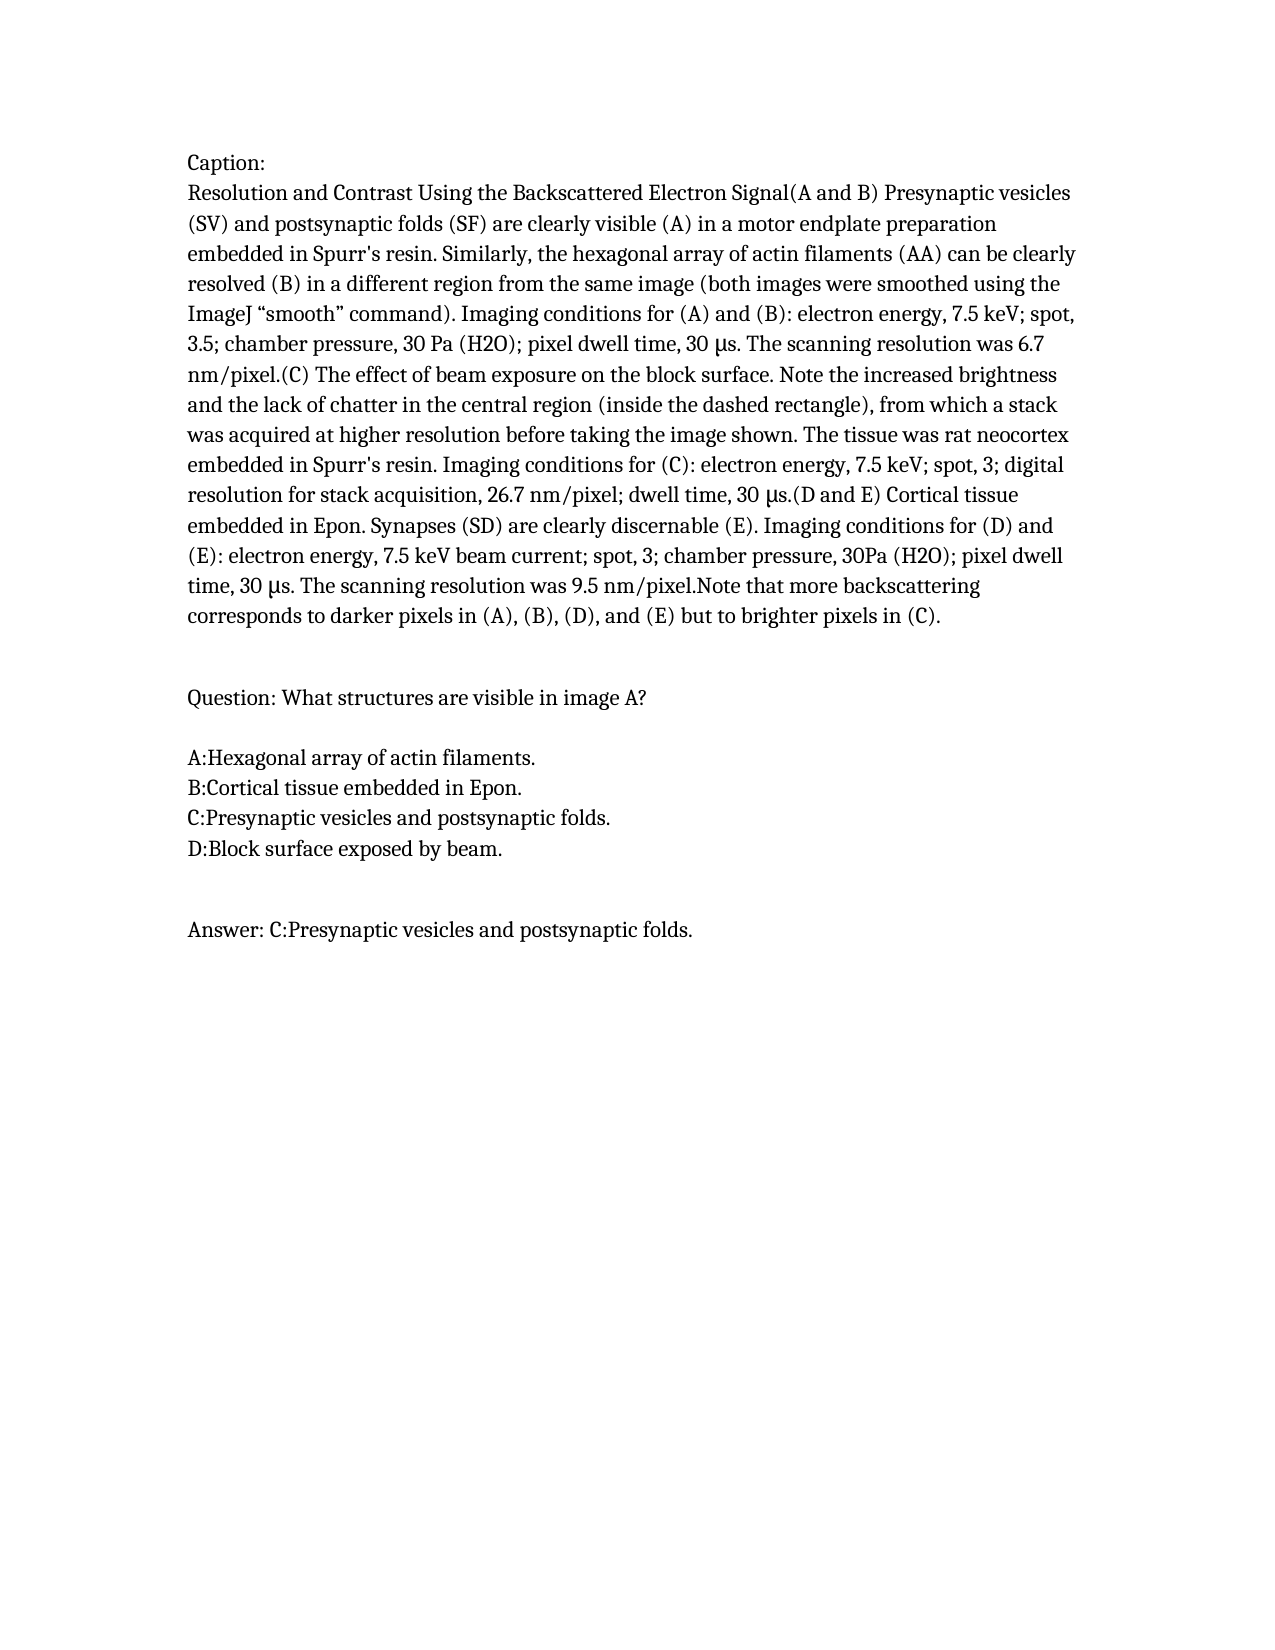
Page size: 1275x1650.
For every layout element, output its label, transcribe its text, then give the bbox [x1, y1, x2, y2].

text Answer: C:Presynaptic vesicles and postsynaptic folds. [187, 917, 1087, 973]
text Question: What structures are visible in image A? A:Hexagonal array of actin filaments. B:Cortical tissue embedded in Epon. C:Presynaptic vesicles and postsynaptic folds. D:Block surface exposed by beam. [187, 684, 1087, 892]
text Caption: Resolution and Contrast Using the Backscattered Electron Signal(A and B) Presynaptic vesicles (SV) and postsynaptic folds (SF) are clearly visible (A) in a motor endplate preparation embedded in Spurr's resin. Similarly, the hexagonal array of actin filaments (AA) can be clearly resolved (B) in a different region from the same image (both images were smoothed using the ImageJ “smooth” command). Imaging conditions for (A) and (B): electron energy, 7.5 keV; spot, 3.5; chamber pressure, 30 Pa (H2O); pixel dwell time, 30 μs. The scanning resolution was 6.7 nm/pixel.(C) The effect of beam exposure on the block surface. Note the increased brightness and the lack of chatter in the central region (inside the dashed rectangle), from which a stack was acquired at higher resolution before taking the image shown. The tissue was rat neocortex embedded in Spurr's resin. Imaging conditions for (C): electron energy, 7.5 keV; spot, 3; digital resolution for stack acquisition, 26.7 nm/pixel; dwell time, 30 μs.(D and E) Cortical tissue embedded in Epon. Synapses (SD) are clearly discernable (E). Imaging conditions for (D) and (E): electron energy, 7.5 keV beam current; spot, 3; chamber pressure, 30Pa (H2O); pixel dwell time, 30 μs. The scanning resolution was 9.5 nm/pixel.Note that more backscattering corresponds to darker pixels in (A), (B), (D), and (E) but to brighter pixels in (C). [187, 150, 1087, 660]
